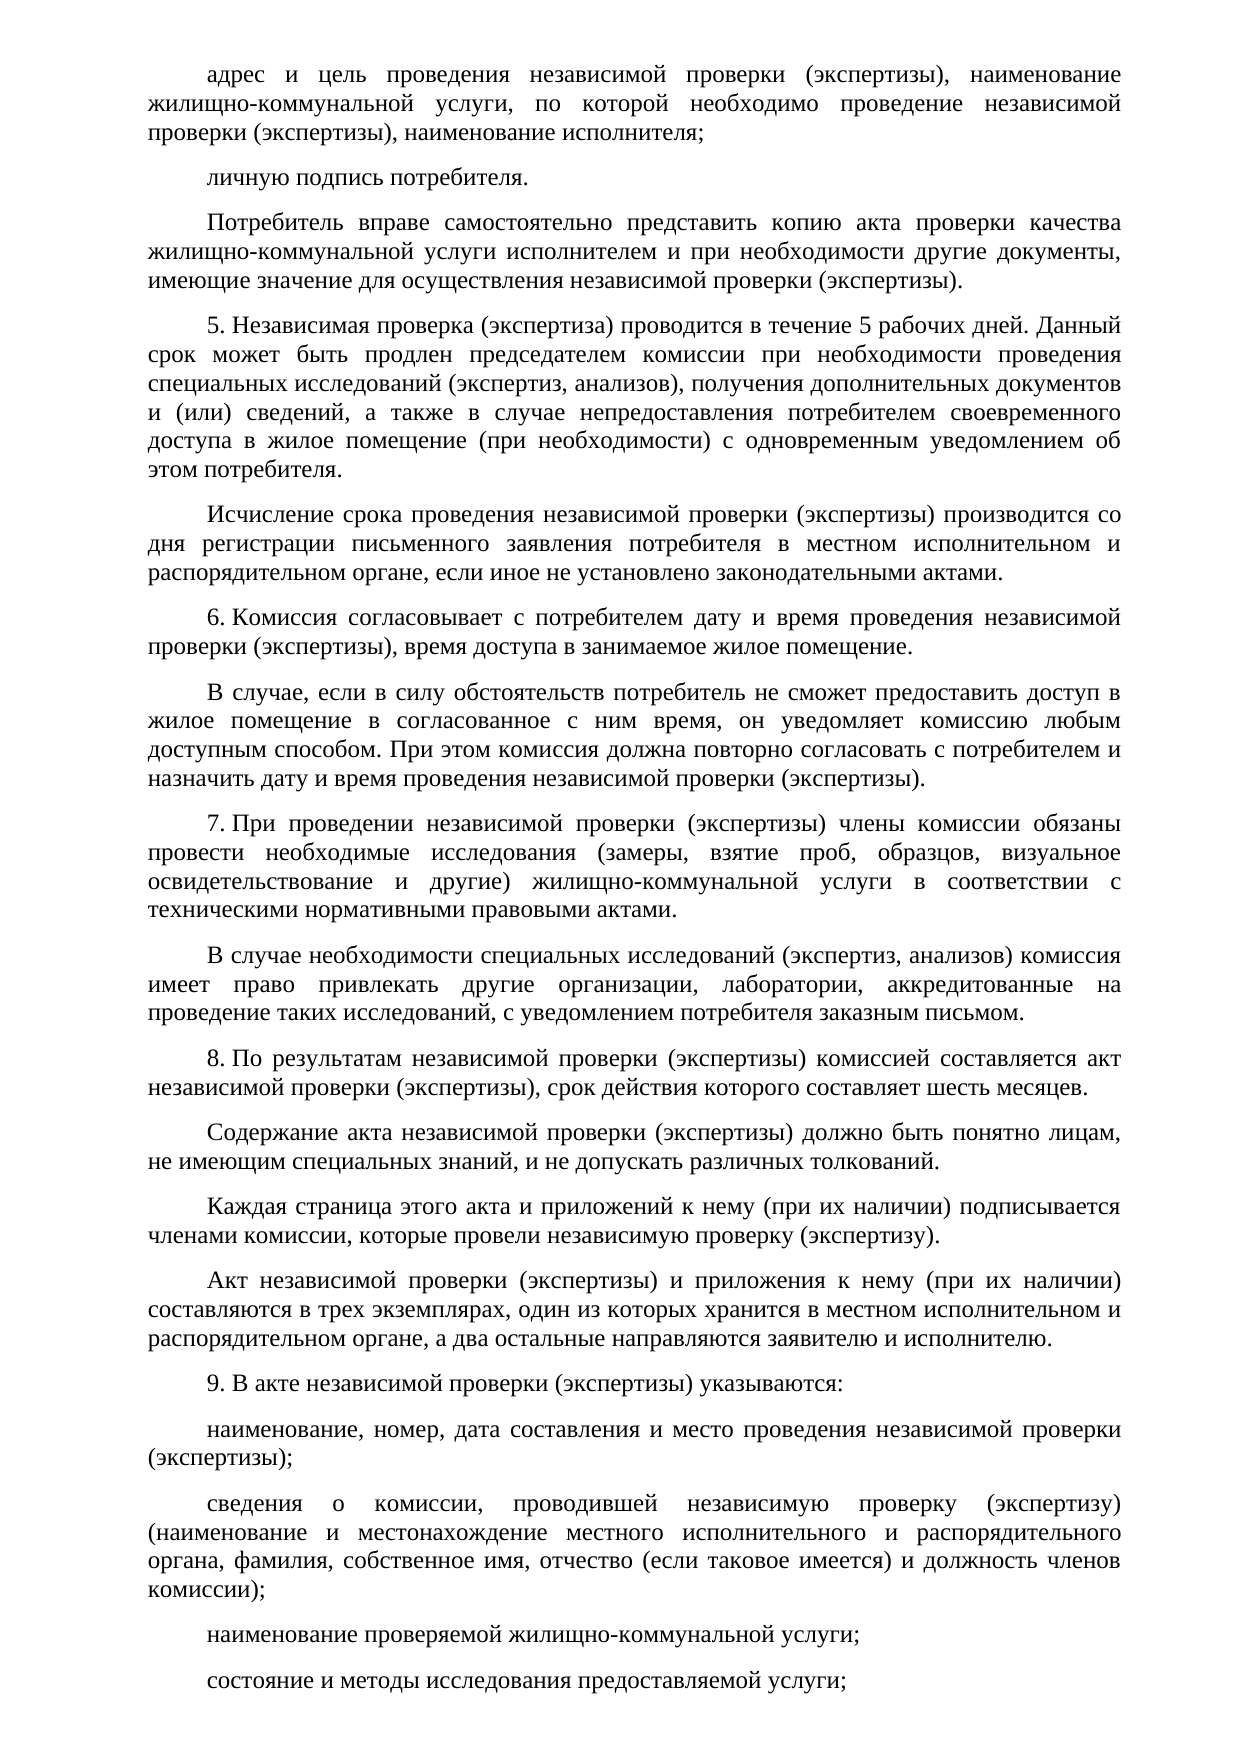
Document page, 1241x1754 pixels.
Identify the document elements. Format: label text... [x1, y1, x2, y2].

text наименование проверяемой жилищно-коммунальной услуги; [148, 1619, 1122, 1648]
text 5. Независимая проверка (экспертиза) проводится в течение 5 рабочих дней. Данный срок может быть продлен председателем комиссии при необходимости проведения специальных исследований (экспертиз, анализов), получения дополнительных документов и (или) сведений, а также в случае непредоставления потребителем своевременного доступа в жилое помещение (при необходимости) с одновременным уведомлением об этом потребителя. [148, 310, 1122, 483]
text Каждая страница этого акта и приложений к нему (при их наличии) подписывается членами комиссии, которые провели независимую проверку (экспертизу). [148, 1191, 1122, 1249]
text Содержание акта независимой проверки (экспертизы) должно быть понятно лицам, не имеющим специальных знаний, и не допускать различных толкований. [148, 1117, 1122, 1174]
text 9. В акте независимой проверки (экспертизы) указываются: [148, 1368, 1122, 1397]
text сведения о комиссии, проводившей независимую проверку (экспертизу) (наименование и местонахождение местного исполнительного и распорядительного органа, фамилия, собственное имя, отчество (если таковое имеется) и должность членов комиссии); [148, 1488, 1122, 1603]
text В случае, если в силу обстоятельств потребитель не сможет предоставить доступ в жилое помещение в согласованное с ним время, он уведомляет комиссию любым доступным способом. При этом комиссия должна повторно согласовать с потребителем и назначить дату и время проведения независимой проверки (экспертизы). [148, 677, 1122, 792]
text Исчисление срока проведения независимой проверки (экспертизы) производится со дня регистрации письменного заявления потребителя в местном исполнительном и распорядительном органе, если иное не установлено законодательными актами. [148, 499, 1122, 586]
text адрес и цель проведения независимой проверки (экспертизы), наименование жилищно-коммунальной услуги, по которой необходимо проведение независимой проверки (экспертизы), наименование исполнителя; [148, 59, 1122, 145]
text Потребитель вправе самостоятельно представить копию акта проверки качества жилищно-коммунальной услуги исполнителем и при необходимости другие документы, имеющие значение для осуществления независимой проверки (экспертизы). [148, 207, 1122, 294]
text 6. Комиссия согласовывает с потребителем дату и время проведения независимой проверки (экспертизы), время доступа в занимаемое жилое помещение. [148, 602, 1122, 660]
text наименование, номер, дата составления и место проведения независимой проверки (экспертизы); [148, 1414, 1122, 1471]
text личную подпись потребителя. [148, 162, 1122, 191]
text состояние и методы исследования предоставляемой услуги; [148, 1665, 1122, 1694]
text 8. По результатам независимой проверки (экспертизы) комиссией составляется акт независимой проверки (экспертизы), срок действия которого составляет шесть месяцев. [148, 1043, 1122, 1100]
text Акт независимой проверки (экспертизы) и приложения к нему (при их наличии) составляются в трех экземплярах, один из которых хранится в местном исполнительном и распорядительном органе, а два остальные направляются заявителю и исполнителю. [148, 1265, 1122, 1352]
text 7. При проведении независимой проверки (экспертизы) члены комиссии обязаны провести необходимые исследования (замеры, взятие проб, образцов, визуальное освидетельствование и другие) жилищно-коммунальной услуги в соответствии с техническими нормативными правовыми актами. [148, 808, 1122, 923]
text В случае необходимости специальных исследований (экспертиз, анализов) комиссия имеет право привлекать другие организации, лаборатории, аккредитованные на проведение таких исследований, с уведомлением потребителя заказным письмом. [148, 940, 1122, 1026]
